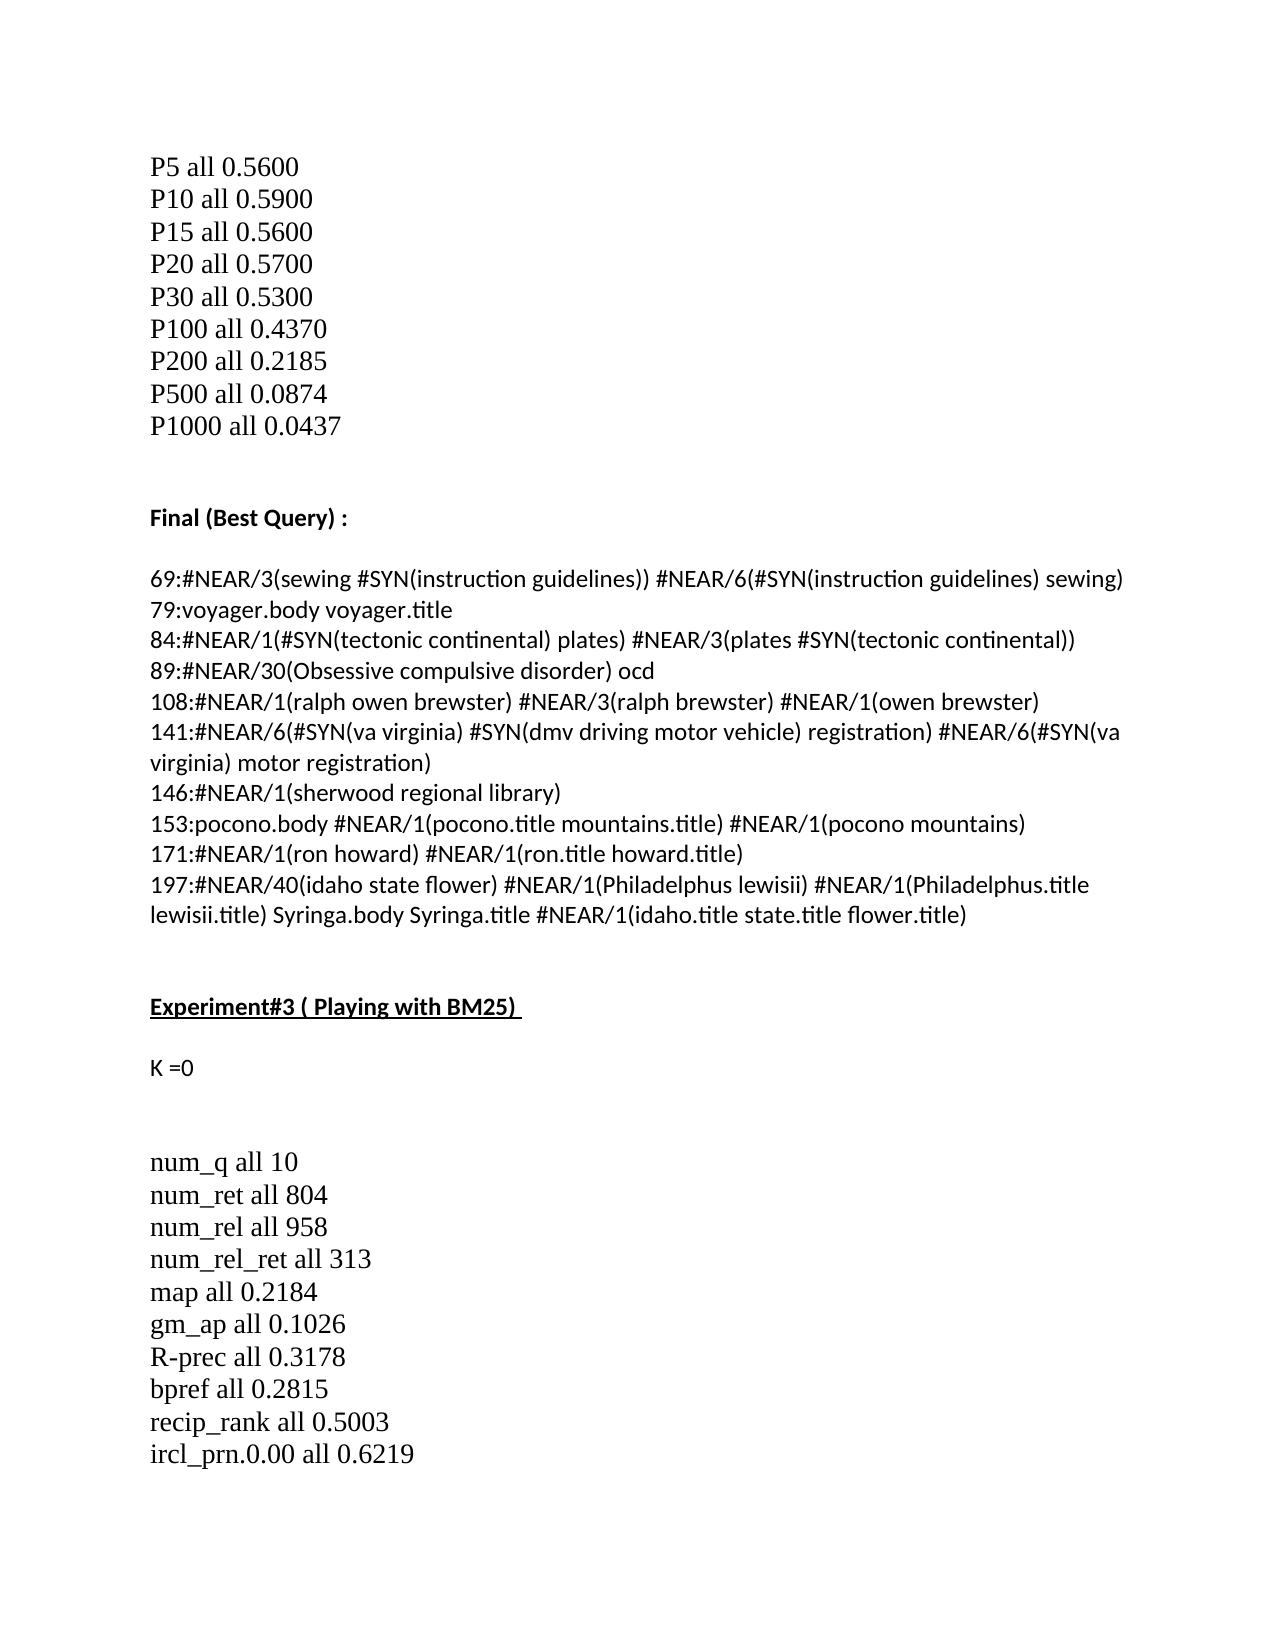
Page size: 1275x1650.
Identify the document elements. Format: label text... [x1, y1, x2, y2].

text 146:#NEAR/1(sherwood regional library) [150, 777, 1125, 808]
text 79:voyager.body voyager.title [150, 594, 1125, 625]
text 153:pocono.body #NEAR/1(pocono.title mountains.title) #NEAR/1(pocono mountains) [150, 808, 1125, 838]
text 89:#NEAR/30(Obsessive compulsive disorder) ocd [150, 655, 1125, 686]
text 171:#NEAR/1(ron howard) #NEAR/1(ron.title howard.title) [150, 838, 1125, 869]
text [150, 1113, 1125, 1469]
text Experiment#3 ( Playing with BM25) [150, 991, 1125, 1021]
text 108:#NEAR/1(ralph owen brewster) #NEAR/3(ralph brewster) #NEAR/1(owen brewster) [150, 686, 1125, 716]
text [150, 150, 1125, 442]
text 69:#NEAR/3(sewing #SYN(instruction guidelines)) #NEAR/6(#SYN(instruction guidelines) sewing) [150, 564, 1125, 594]
text 84:#NEAR/1(#SYN(tectonic continental) plates) #NEAR/3(plates #SYN(tectonic continental)) [150, 625, 1125, 655]
text Final (Best Query) : [150, 503, 1125, 533]
text 197:#NEAR/40(idaho state flower) #NEAR/1(Philadelphus lewisii) #NEAR/1(Philadelphus.title lewisii.title) Syringa.body Syringa.title #NEAR/1(idaho.title state.title flower.title) [150, 869, 1125, 930]
text K =0 [150, 1052, 1125, 1082]
text 141:#NEAR/6(#SYN(va virginia) #SYN(dmv driving motor vehicle) registration) #NEAR/6(#SYN(va virginia) motor registration) [150, 716, 1125, 777]
